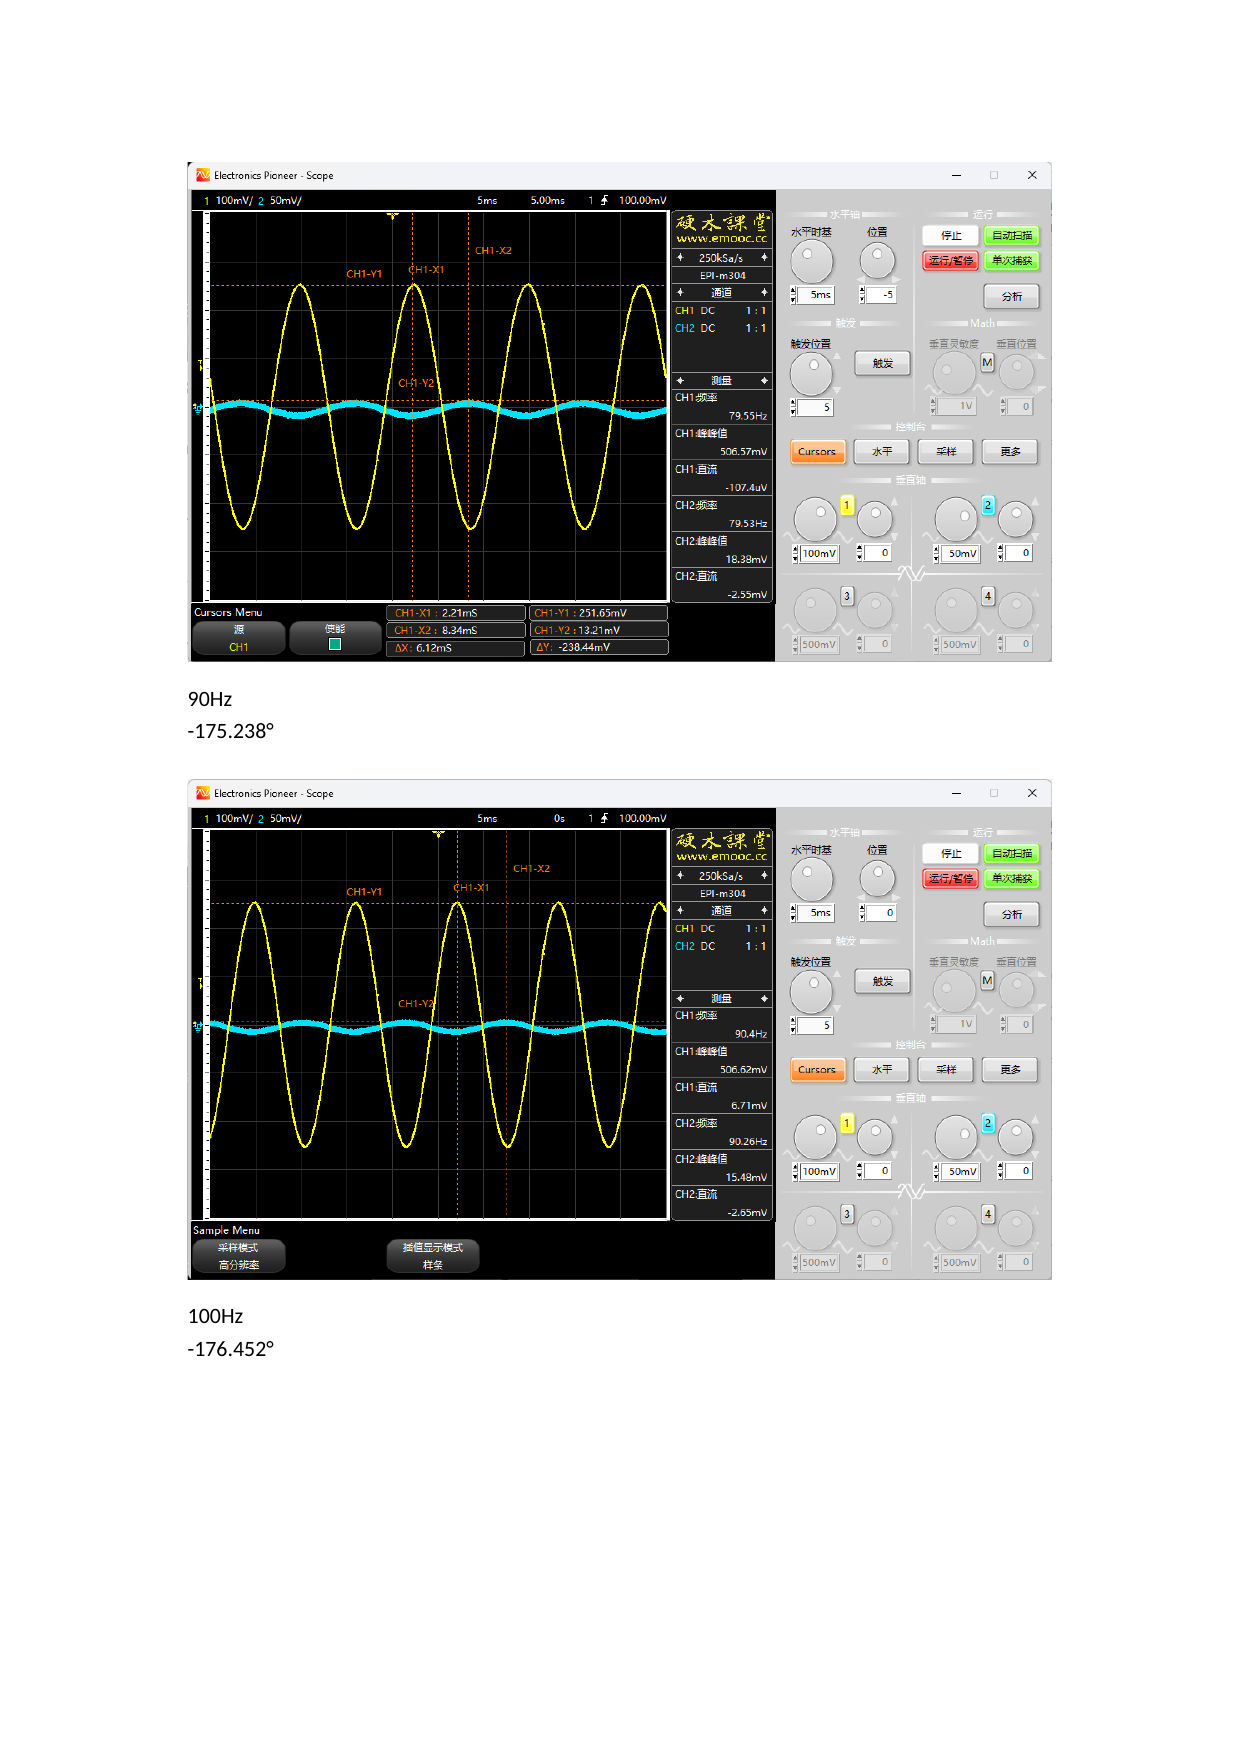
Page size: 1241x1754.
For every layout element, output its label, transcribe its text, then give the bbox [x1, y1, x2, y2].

text 90Hz [187, 682, 1053, 714]
picture [187, 779, 1052, 1280]
picture [187, 162, 1052, 662]
text 100Hz [187, 1299, 1053, 1332]
text -175.238° [187, 714, 1053, 747]
text -176.452° [187, 1332, 1053, 1364]
